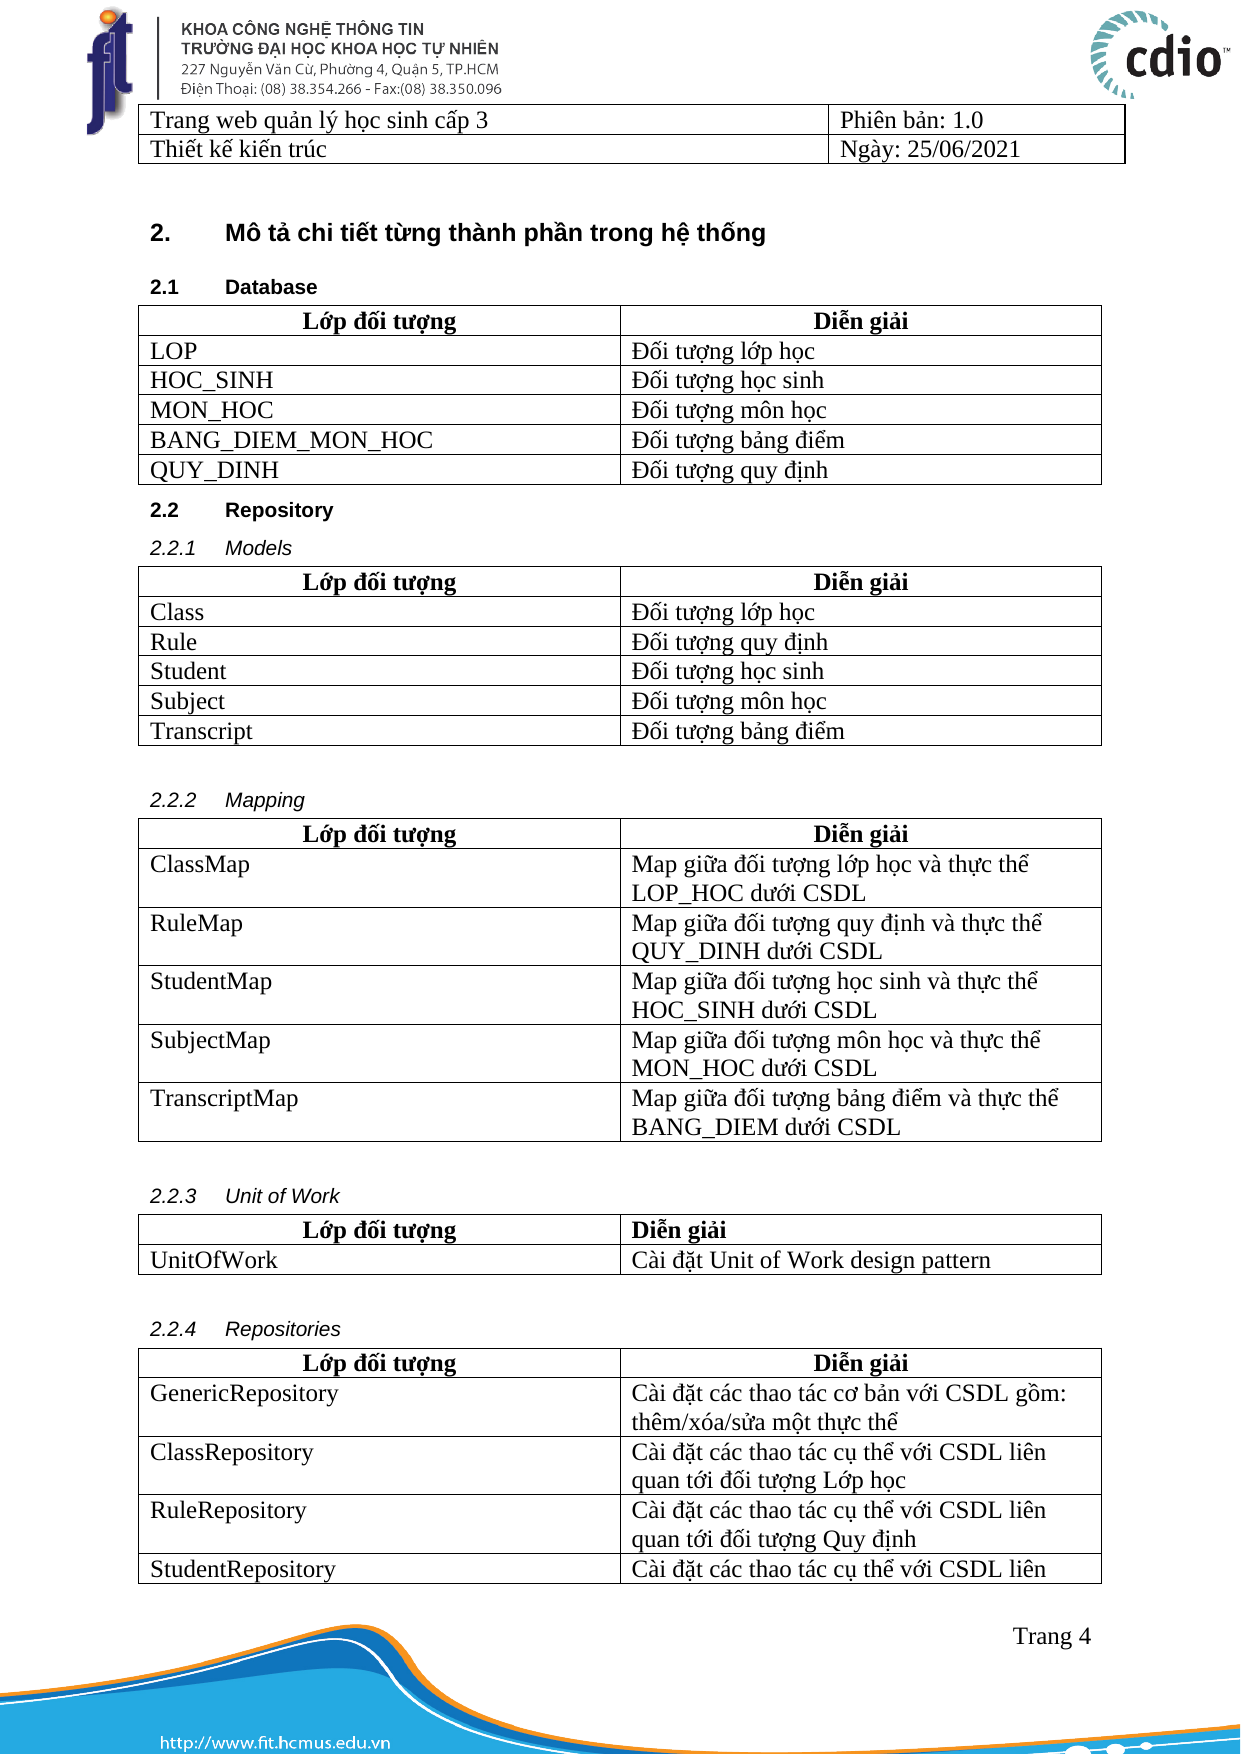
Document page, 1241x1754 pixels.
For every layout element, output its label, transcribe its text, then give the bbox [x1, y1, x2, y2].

table_cell Cài đặt Unit of Work design pattern [621, 1245, 1101, 1274]
table_header Lớp đối tượng [139, 1349, 620, 1377]
table_header Diễn giải [621, 567, 1101, 596]
table_header Diễn giải [621, 819, 1101, 848]
table_cell Student [139, 656, 620, 685]
subtitle Repositories [150, 1316, 1090, 1341]
table_cell TranscriptMap [139, 1083, 620, 1141]
table_cell StudentRepository [139, 1554, 620, 1583]
table_cell Đối tượng quy định [621, 455, 1101, 484]
table_cell Cài đặt các thao tác cụ thể với CSDL liên quan tới đối tượng Lớp học [621, 1437, 1101, 1494]
table_cell Map giữa đối tượng bảng điểm và thực thể BANG_DIEM dưới CSDL [621, 1083, 1101, 1141]
subtitle Unit of Work [150, 1183, 1090, 1208]
table_cell ClassRepository [139, 1437, 620, 1494]
table_header Diễn giải [621, 1349, 1101, 1377]
table_cell Rule [139, 627, 620, 655]
picture [139, 105, 828, 134]
table_cell RuleMap [139, 908, 620, 965]
table_cell SubjectMap [139, 1025, 620, 1082]
picture [829, 135, 1124, 159]
table_cell Cài đặt các thao tác cụ thể với CSDL liên quan tới đối tượng Học sinh [621, 1554, 1101, 1583]
table_header Lớp đối tượng [139, 1215, 620, 1244]
table_cell StudentMap [139, 966, 620, 1024]
table_cell Map giữa đối tượng quy định và thực thể QUY_DINH dưới CSDL [621, 908, 1101, 965]
table_cell Cài đặt các thao tác cơ bản với CSDL gồm: thêm/xóa/sửa một thực thể [621, 1378, 1101, 1436]
table_cell Map giữa đối tượng môn học và thực thể MON_HOC dưới CSDL [621, 1025, 1101, 1082]
picture [63, 0, 1241, 159]
picture [829, 105, 1124, 134]
table_cell Class [139, 597, 620, 626]
table_cell Đối tượng bảng điểm [621, 716, 1101, 745]
picture [139, 135, 828, 159]
subtitle Mapping [150, 787, 1090, 812]
table_cell Map giữa đối tượng học sinh và thực thể HOC_SINH dưới CSDL [621, 966, 1101, 1024]
subtitle Repository [150, 497, 1090, 522]
table_cell LOP [139, 336, 620, 364]
table_cell RuleRepository [139, 1495, 620, 1553]
table_cell Transcript [139, 716, 620, 745]
table_cell ClassMap [139, 849, 620, 907]
table_cell BANG_DIEM_MON_HOC [139, 425, 620, 454]
table_cell Cài đặt các thao tác cụ thể với CSDL liên quan tới đối tượng Quy định [621, 1495, 1101, 1553]
subtitle Models [150, 535, 1090, 560]
table_header Lớp đối tượng [139, 306, 620, 335]
table_cell Đối tượng môn học [621, 686, 1101, 715]
table_cell Đối tượng lớp học [621, 336, 1101, 364]
table_cell MON_HOC [139, 395, 620, 424]
table_header Diễn giải [621, 1215, 1101, 1244]
table_cell Đối tượng quy định [621, 627, 1101, 655]
subtitle Database [150, 274, 1090, 299]
table_cell Subject [139, 686, 620, 715]
picture [0, 1621, 1241, 1754]
table_cell GenericRepository [139, 1378, 620, 1436]
table_cell Đối tượng học sinh [621, 366, 1101, 394]
table_cell Đối tượng lớp học [621, 597, 1101, 626]
table_cell HOC_SINH [139, 366, 620, 394]
table_cell Đối tượng bảng điểm [621, 425, 1101, 454]
table_cell UnitOfWork [139, 1245, 620, 1274]
table_cell Đối tượng học sinh [621, 656, 1101, 685]
table_header Lớp đối tượng [139, 567, 620, 596]
table_cell QUY_DINH [139, 455, 620, 484]
table_cell Map giữa đối tượng lớp học và thực thể LOP_HOC dưới CSDL [621, 849, 1101, 907]
subtitle Mô tả chi tiết từng thành phần trong hệ thống [150, 218, 1090, 247]
table_cell Đối tượng môn học [621, 395, 1101, 424]
table_header Diễn giải [621, 306, 1101, 335]
table_header Lớp đối tượng [139, 819, 620, 848]
